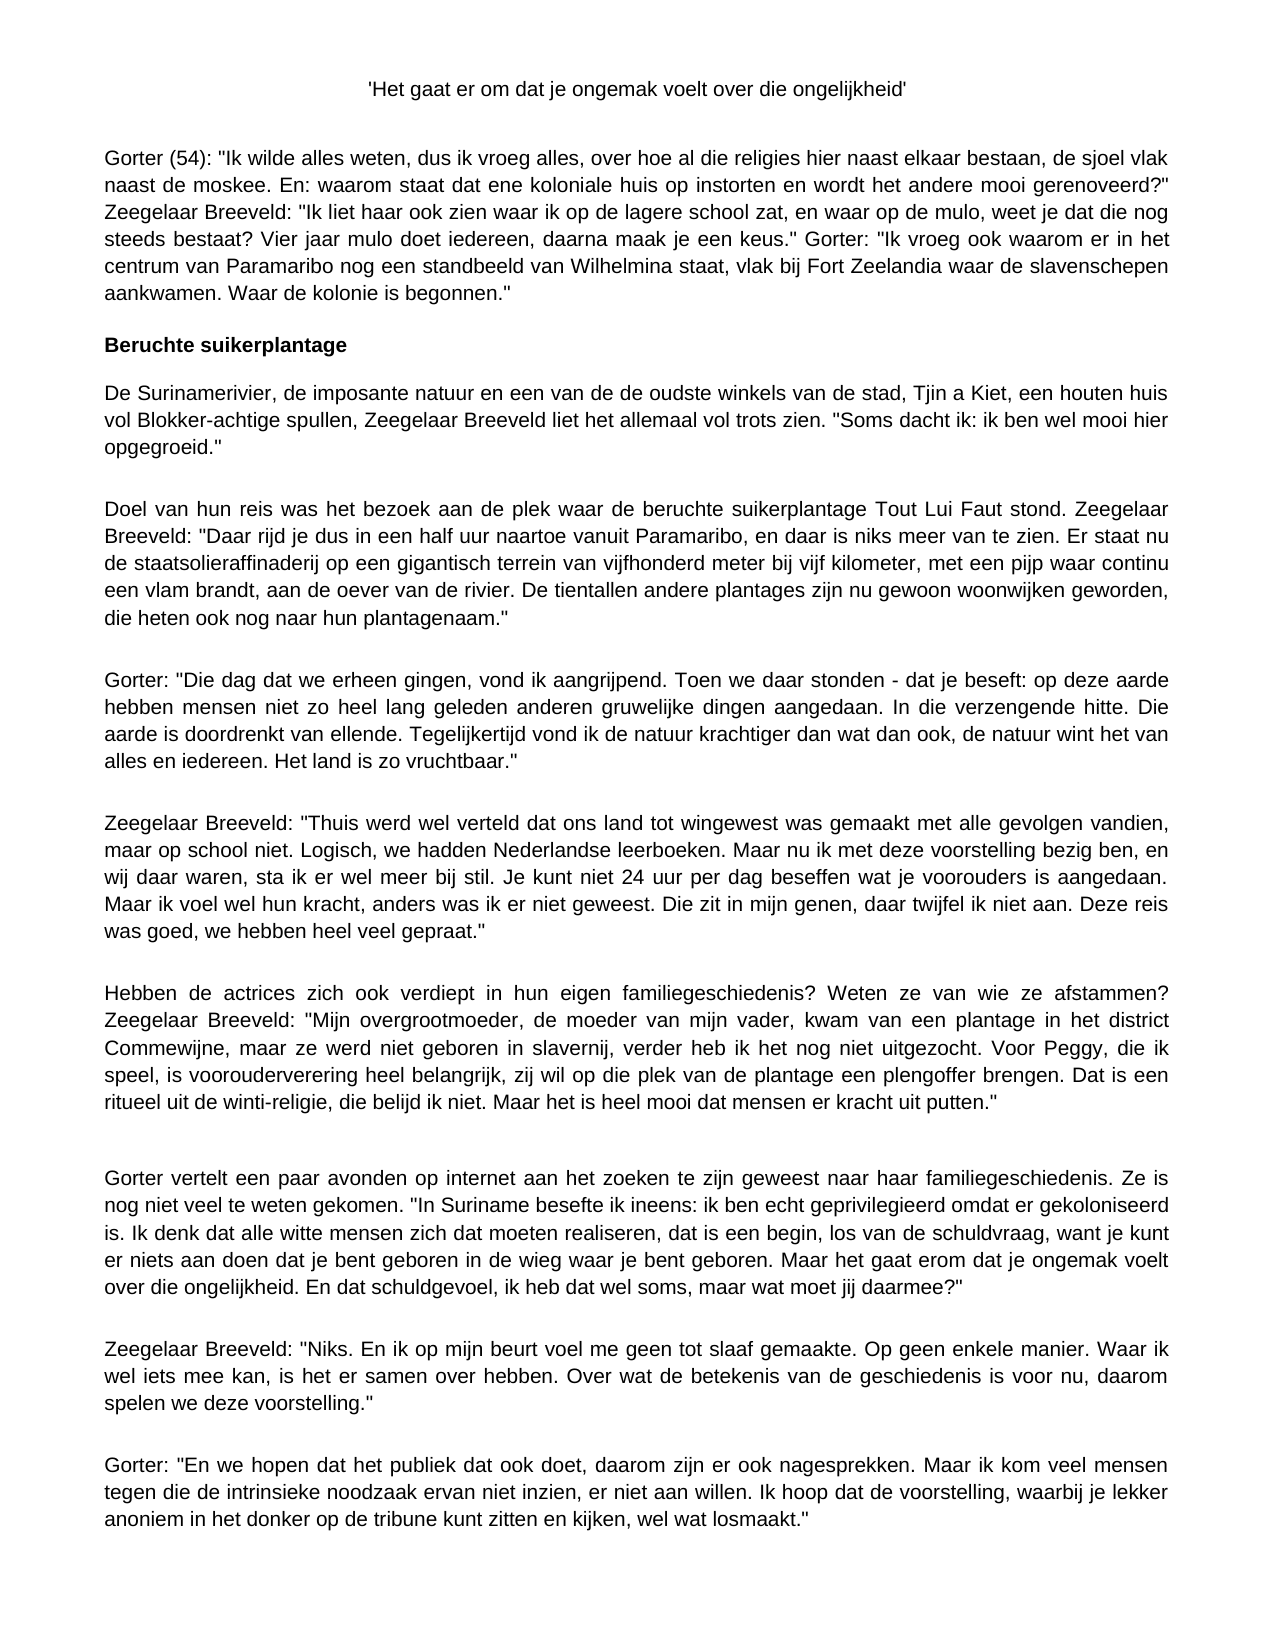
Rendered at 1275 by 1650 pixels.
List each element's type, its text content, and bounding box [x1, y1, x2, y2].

text Zeegelaar Breeveld: "Niks. En ik op mijn beurt voel me geen tot slaaf gemaakte. Op geen enkele manier. Waar ik wel iets mee kan, is het er samen over hebben. Over wat de betekenis van de geschiedenis is voor nu, daarom spelen we deze voorstelling." [104, 1333, 1171, 1415]
text Hebben de actrices zich ook verdiept in hun eigen familiegeschiedenis? Weten ze van wie ze afstammen? Zeegelaar Breeveld: "Mijn overgrootmoeder, de moeder van mijn vader, kwam van een plantage in het district Commewijne, maar ze werd niet geboren in slavernij, verder heb ik het nog niet uitgezocht. Voor Peggy, die ik speel, is voorouderverering heel belangrijk, zij wil op die plek van de plantage een plengoffer brengen. Dat is een ritueel uit de winti-religie, die belijd ik niet. Maar het is heel mooi dat mensen er kracht uit putten." [104, 978, 1171, 1113]
text Gorter: "Die dag dat we erheen gingen, vond ik aangrijpend. Toen we daar stonden - dat je beseft: op deze aarde hebben mensen niet zo heel lang geleden anderen gruwelijke dingen aangedaan. In die verzengende hitte. Die aarde is doordrenkt van ellende. Tegelijkertijd vond ik de natuur krachtiger dan wat dan ook, de natuur wint het van alles en iedereen. Het land is zo vruchtbaar." [104, 664, 1171, 773]
text Gorter: "En we hopen dat het publiek dat ook doet, daarom zijn er ook nagesprekken. Maar ik kom veel mensen tegen die de intrinsieke noodzaak ervan niet inzien, er niet aan willen. Ik hoop dat de voorstelling, waarbij je lekker anoniem in het donker op de tribune kunt zitten en kijken, wel wat losmaakt." [104, 1450, 1171, 1531]
text De Surinamerivier, de imposante natuur en een van de de oudste winkels van de stad, Tjin a Kiet, een houten huis vol Blokker-achtige spullen, Zeegelaar Breeveld liet het allemaal vol trots zien. "Soms dacht ik: ik ben wel mooi hier opgegroeid." [104, 378, 1171, 459]
text Beruchte suikerplantage [104, 330, 1171, 357]
text Gorter (54): "Ik wilde alles weten, dus ik vroeg alles, over hoe al die religies hier naast elkaar bestaan, de sjoel vlak naast de moskee. En: waarom staat dat ene koloniale huis op instorten en wordt het andere mooi gerenoveerd?" Zeegelaar Breeveld: "Ik liet haar ook zien waar ik op de lagere school zat, en waar op de mulo, weet je dat die nog steeds bestaat? Vier jaar mulo doet iedereen, daarna maak je een keus." Gorter: "Ik vroeg ook waarom er in het centrum van Paramaribo nog een standbeeld van Wilhelmina staat, vlak bij Fort Zeelandia waar de slavenschepen aankwamen. Waar de kolonie is begonnen." [104, 142, 1171, 305]
text Zeegelaar Breeveld: "Thuis werd wel verteld dat ons land tot wingewest was gemaakt met alle gevolgen vandien, maar op school niet. Logisch, we hadden Nederlandse leerboeken. Maar nu ik met deze voorstelling bezig ben, en wij daar waren, sta ik er wel meer bij stil. Je kunt niet 24 uur per dag beseffen wat je voorouders is aangedaan. Maar ik voel wel hun kracht, anders was ik er niet geweest. Die zit in mijn genen, daar twijfel ik niet aan. Deze reis was goed, we hebben heel veel gepraat." [104, 808, 1171, 943]
text Doel van hun reis was het bezoek aan de plek waar de beruchte suikerplantage Tout Lui Faut stond. Zeegelaar Breeveld: "Daar rijd je dus in een half uur naartoe vanuit Paramaribo, en daar is niks meer van te zien. Er staat nu de staatsolieraffinaderij op een gigantisch terrein van vijfhonderd meter bij vijf kilometer, met een pijp waar continu een vlam brandt, aan de oever van de rivier. De tientallen andere plantages zijn nu gewoon woonwijken geworden, die heten ook nog naar hun plantagenaam." [104, 494, 1171, 629]
text Gorter vertelt een paar avonden op internet aan het zoeken te zijn geweest naar haar familiegeschiedenis. Ze is nog niet veel te weten gekomen. "In Suriname besefte ik ineens: ik ben echt geprivilegieerd omdat er gekoloniseerd is. Ik denk dat alle witte mensen zich dat moeten realiseren, dat is een begin, los van de schuldvraag, want je kunt er niets aan doen dat je bent geboren in de wieg waar je bent geboren. Maar het gaat erom dat je ongemak voelt over die ongelijkheid. En dat schuldgevoel, ik heb dat wel soms, maar wat moet jij daarmee?" [104, 1163, 1171, 1298]
